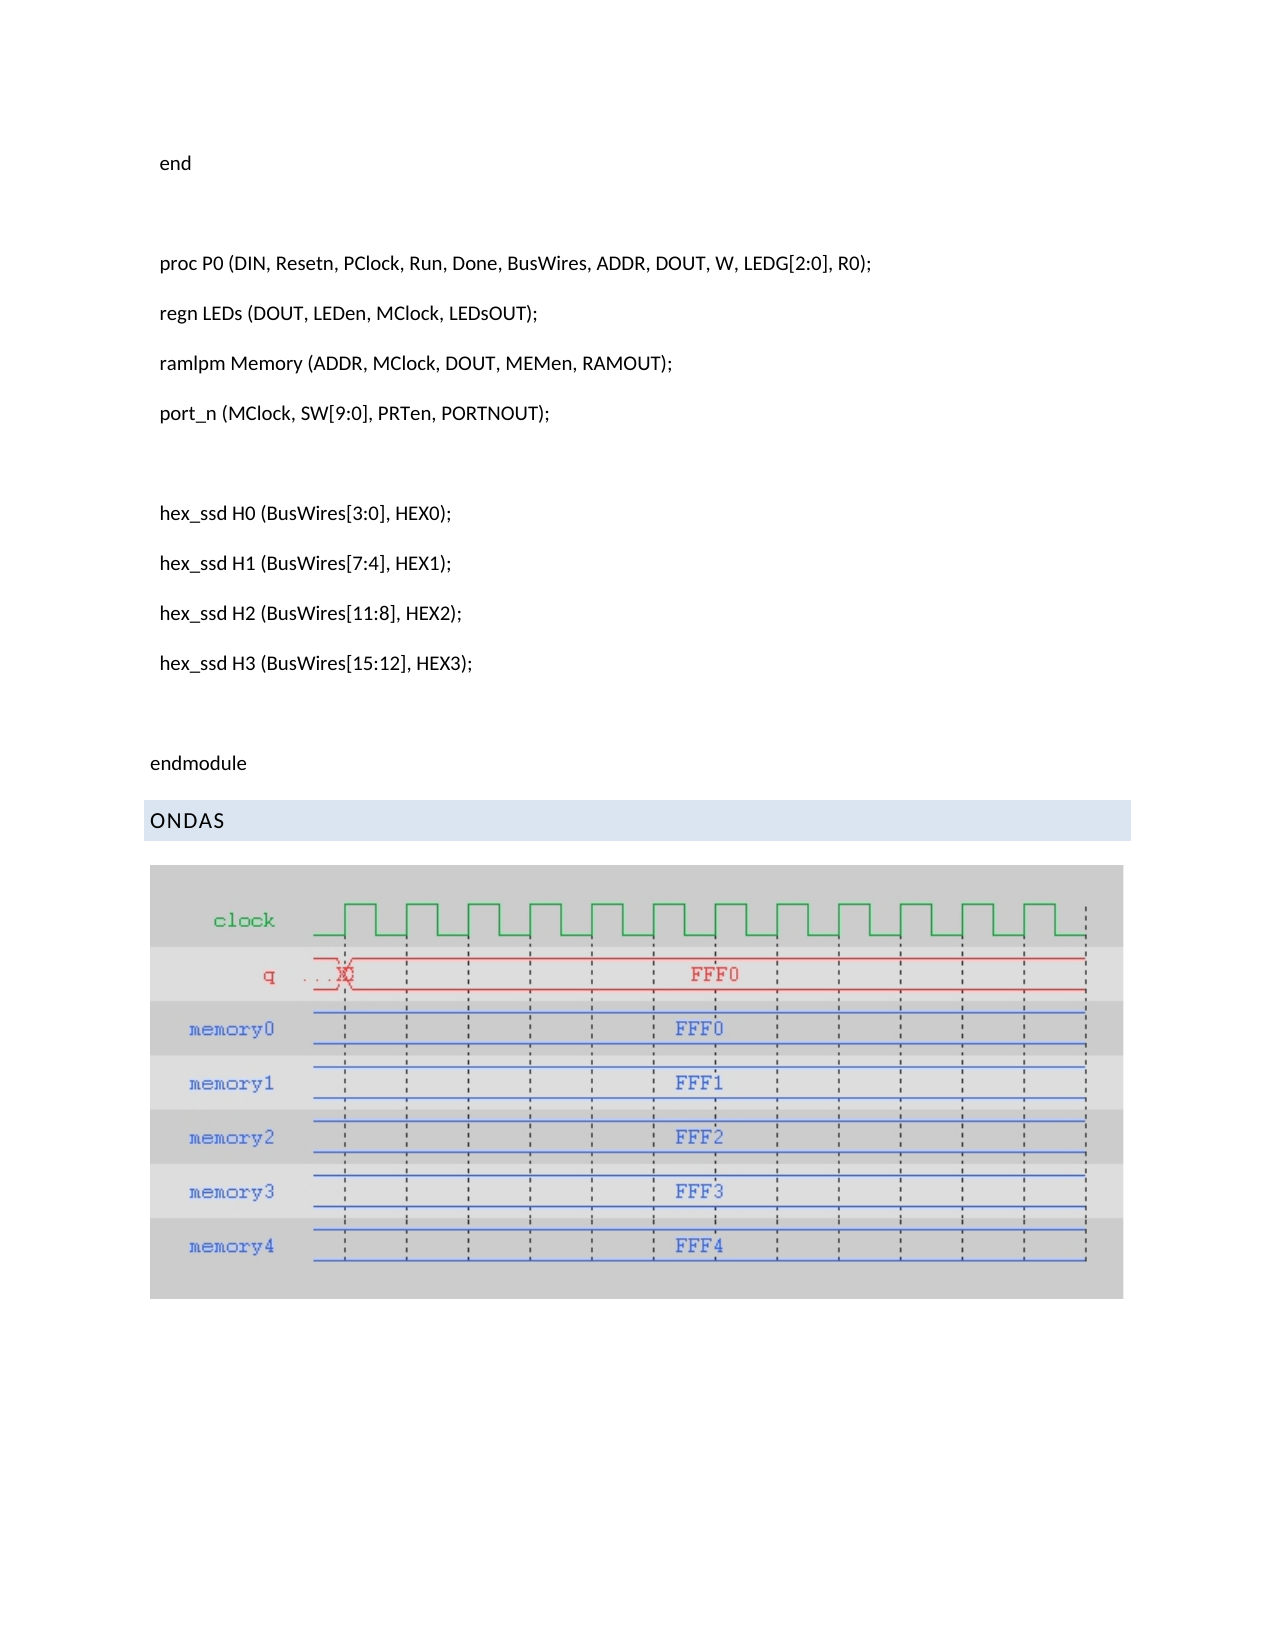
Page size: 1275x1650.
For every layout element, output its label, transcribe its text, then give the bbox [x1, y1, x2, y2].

text hex_ssd H2 (BusWires[11:8], HEX2); [150, 600, 1125, 625]
text end [150, 150, 1125, 175]
text hex_ssd H0 (BusWires[3:0], HEX0); [150, 500, 1125, 525]
text ramlpm Memory (ADDR, MClock, DOUT, MEMen, RAMOUT); [150, 350, 1125, 375]
text regn LEDs (DOUT, LEDen, MClock, LEDsOUT); [150, 300, 1125, 325]
subtitle Ondas [150, 806, 1125, 834]
text port_n (MClock, SW[9:0], PRTen, PORTNOUT); [150, 400, 1125, 425]
text hex_ssd H1 (BusWires[7:4], HEX1); [150, 550, 1125, 575]
text endmodule [150, 750, 1125, 775]
picture [150, 865, 1124, 1299]
text hex_ssd H3 (BusWires[15:12], HEX3); [150, 650, 1125, 675]
text proc P0 (DIN, Resetn, PClock, Run, Done, BusWires, ADDR, DOUT, W, LEDG[2:0], R0); [150, 250, 1125, 275]
